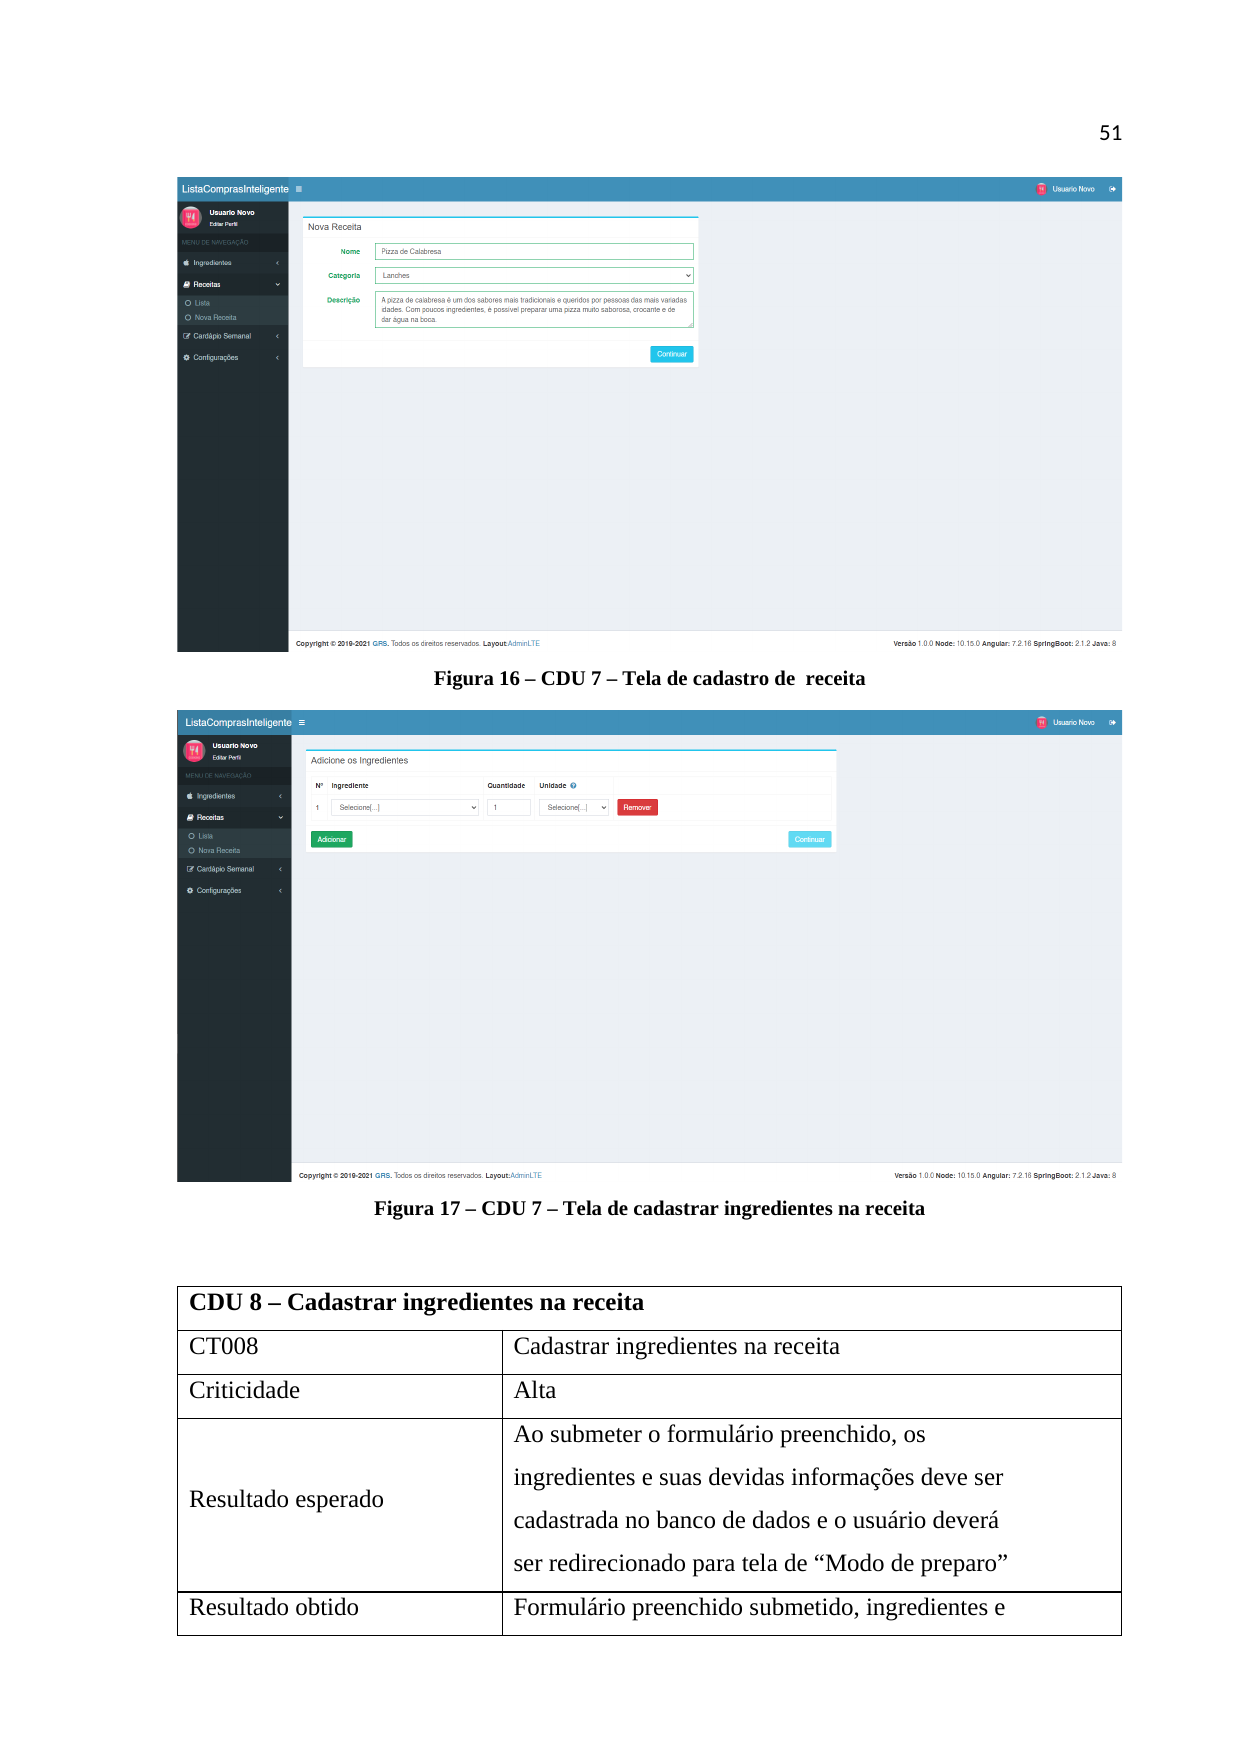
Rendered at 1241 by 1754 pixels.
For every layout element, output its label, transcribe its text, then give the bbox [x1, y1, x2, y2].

text Figura 17 – CDU 7 – Tela de cadastrar ingredientes na receita [177, 1196, 1122, 1220]
picture [177, 710, 1123, 1182]
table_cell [503, 1593, 1121, 1635]
picture [177, 177, 1123, 652]
table_cell Alta [503, 1375, 1121, 1418]
table_cell Ao submeter o formulário preenchido, os ingredientes e suas devidas informações deve ser cadastrada no banco de dados e o usuário deverá ser redirecionado para tela de “Modo de preparo” [503, 1419, 1121, 1591]
table_cell Resultado obtido [178, 1593, 502, 1635]
table_cell Criticidade [178, 1375, 502, 1418]
table_cell Cadastrar ingredientes na receita [503, 1331, 1121, 1374]
text Figura 16 – CDU 7 – Tela de cadastro de receita [177, 666, 1122, 690]
table_header CDU 8 – Cadastrar ingredientes na receita [178, 1287, 1121, 1330]
table_cell CT008 [178, 1331, 502, 1374]
table_cell Resultado esperado [178, 1419, 502, 1591]
